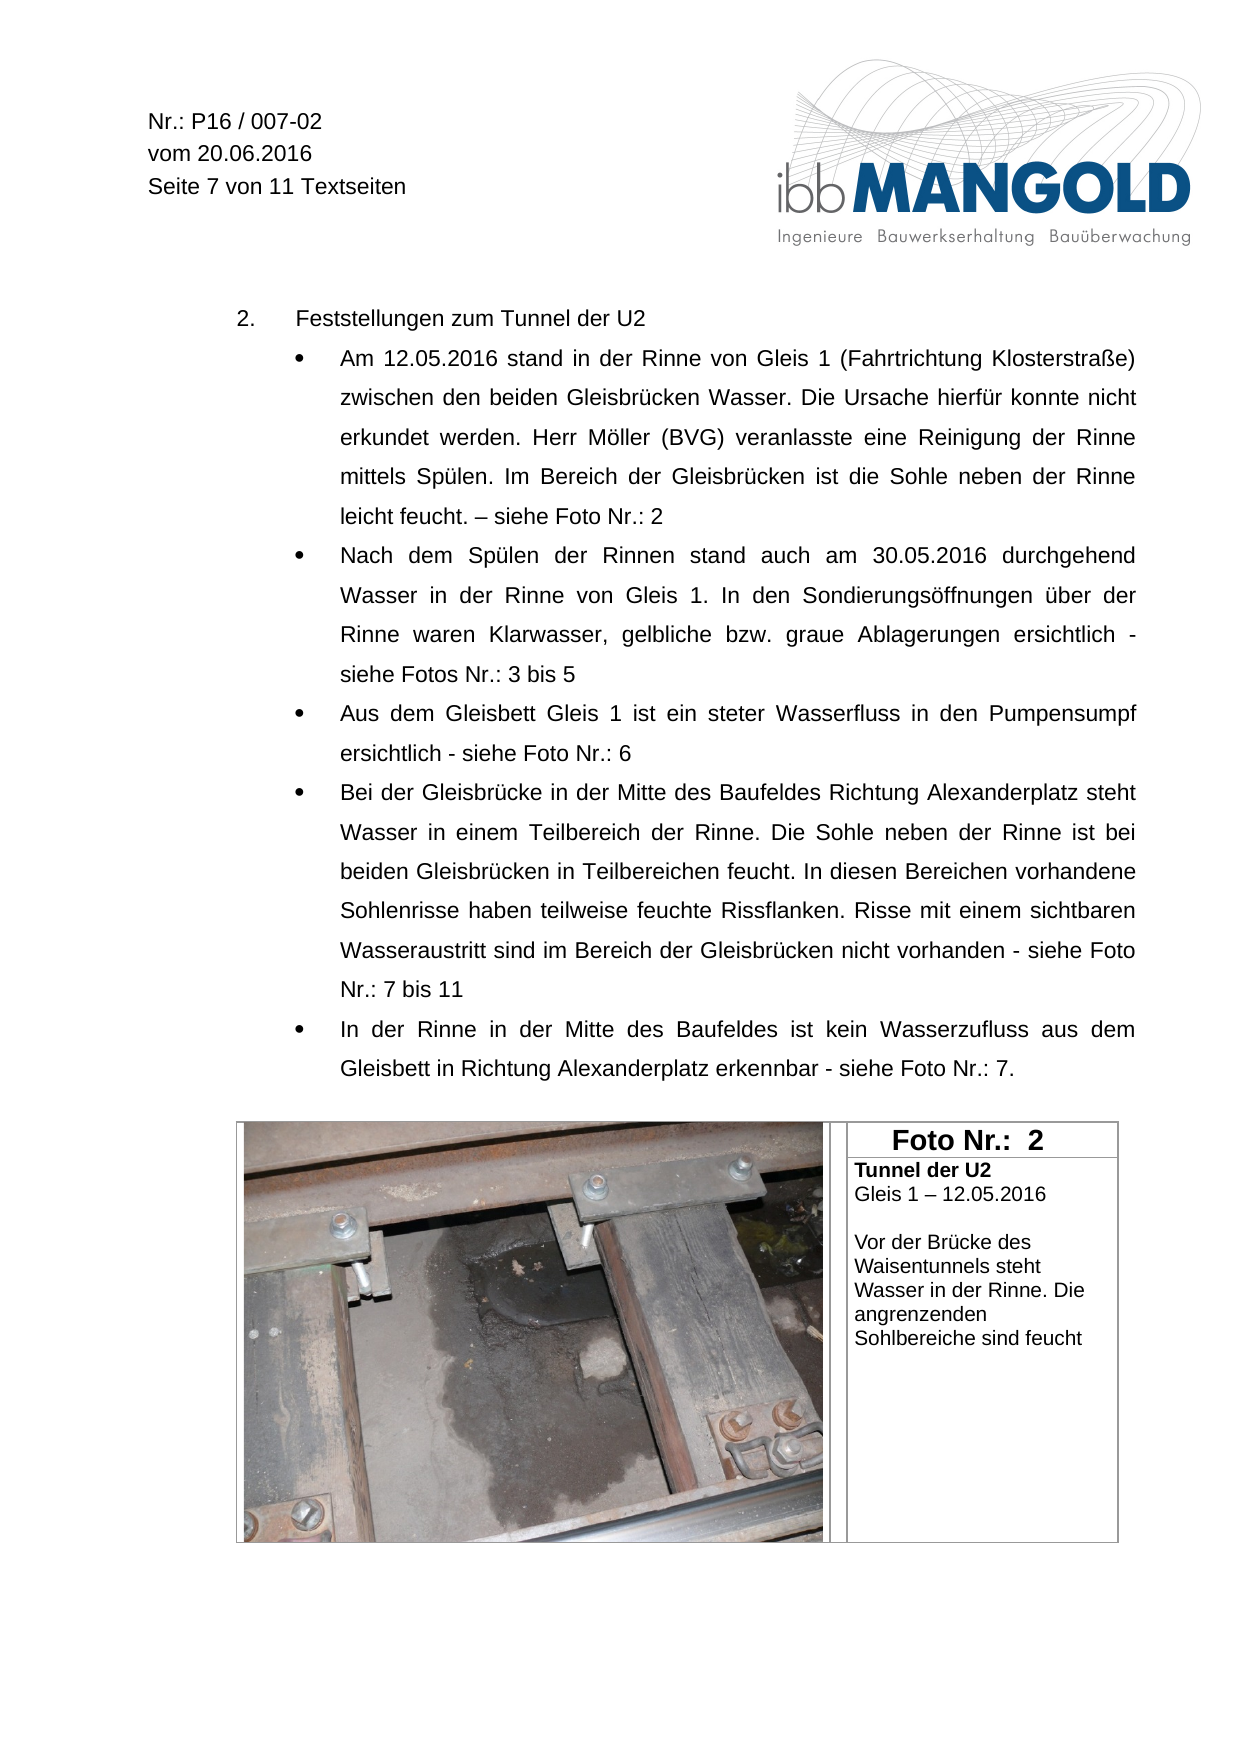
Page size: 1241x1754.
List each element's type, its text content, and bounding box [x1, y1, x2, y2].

table_header [831, 1123, 846, 1542]
table_header [823, 1123, 829, 1542]
picture [767, 13, 1233, 259]
table_header [237, 1123, 243, 1542]
list Nach dem Spülen der Rinnen stand auch am 30.05.2016 durchgehend Wasser in der Rinne von Gleis 1. In den Sondierungsöffnungen über der Rinne waren Klarwasser, gelbliche bzw. graue Ablagerungen ersichtlich - siehe Fotos Nr.: 3 bis 5 [295, 542, 1137, 687]
list Am 12.05.2016 stand in der Rinne von Gleis 1 (Fahrtrichtung Klosterstraße) zwischen den beiden Gleisbrücken Wasser. Die Ursache hierfür konnte nicht erkundet werden. Herr Möller (BVG) veranlasste eine Reinigung der Rinne mittels Spülen. Im Bereich der Gleisbrücken ist die Sohle neben der Rinne leicht feucht. – siehe Foto Nr.: 2 [295, 345, 1137, 529]
list In der Rinne in der Mitte des Baufeldes ist kein Wasserzufluss aus dem Gleisbett in Richtung Alexanderplatz erkennbar - siehe Foto Nr.: 7. [295, 1016, 1137, 1082]
table_cell Tunnel der U2 Gleis 1 – 12.05.2016 Vor der Brücke des Waisentunnels steht Wasser in der Rinne. Die angrenzenden Sohlbereiche sind feucht [848, 1158, 1117, 1542]
picture [243, 1122, 823, 1542]
list Feststellungen zum Tunnel der U2 [236, 305, 1137, 332]
list Aus dem Gleisbett Gleis 1 ist ein steter Wasserfluss in den Pumpensumpf ersichtlich - siehe Foto Nr.: 6 [295, 700, 1137, 766]
list Bei der Gleisbrücke in der Mitte des Baufeldes Richtung Alexanderplatz steht Wasser in einem Teilbereich der Rinne. Die Sohle neben der Rinne ist bei beiden Gleisbrücken in Teilbereichen feucht. In diesen Bereichen vorhandene Sohlenrisse haben teilweise feuchte Rissflanken. Risse mit einem sichtbaren Wasseraustritt sind im Bereich der Gleisbrücken nicht vorhanden - siehe Foto Nr.: 7 bis 11 [295, 779, 1137, 1003]
table_header [848, 1123, 1117, 1156]
